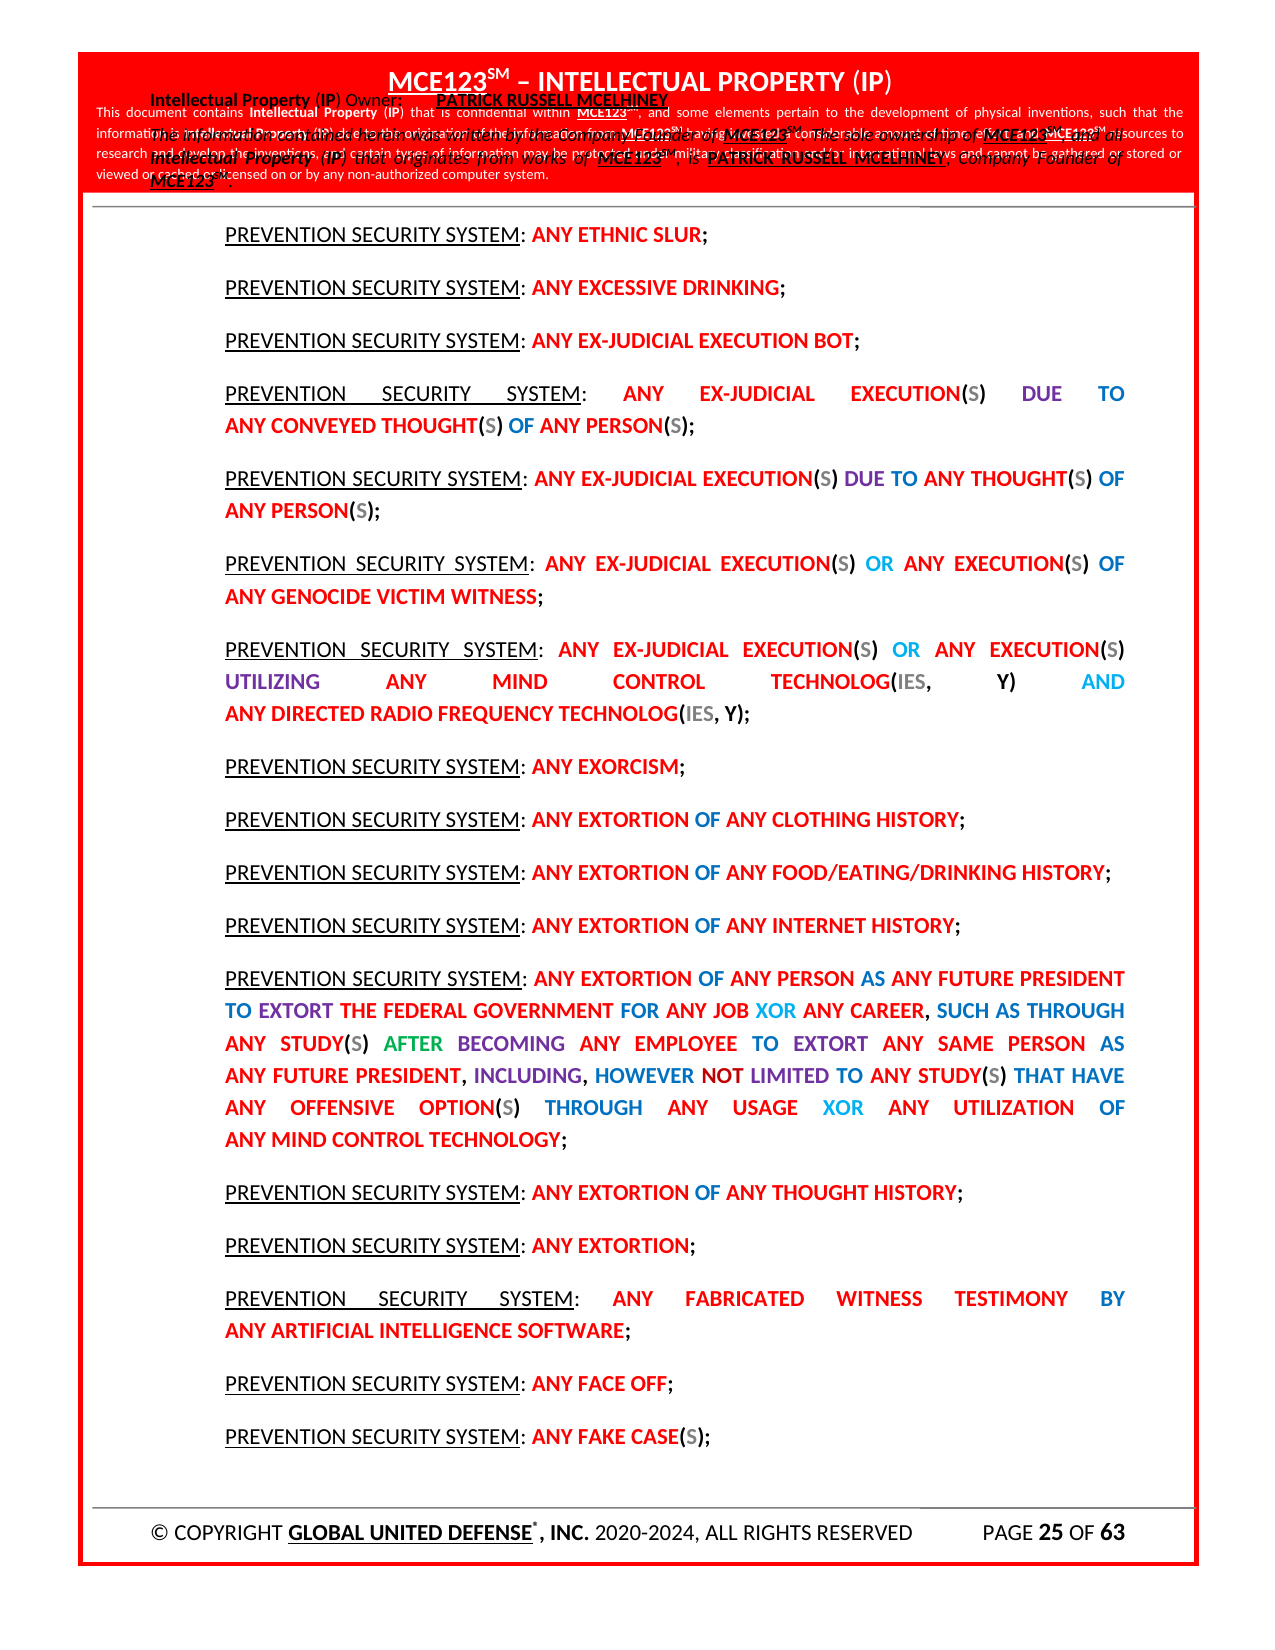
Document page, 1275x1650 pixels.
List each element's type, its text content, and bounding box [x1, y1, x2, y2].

text PREVENTION SECURITY SYSTEM: ANY EX-JUDICIAL EXECUTION(S) DUE TO ANY CONVEYED THOUGHT(S) OF ANY PERSON(S); [225, 379, 1125, 439]
text PREVENTION SECURITY SYSTEM: ANY EXCESSIVE DRINKING; [225, 273, 1125, 301]
text PREVENTION SECURITY SYSTEM: ANY EXTORTION OF ANY CLOTHING HISTORY; [225, 805, 1125, 833]
text PREVENTION SECURITY SYSTEM: ANY EXORCISM; [225, 752, 1125, 780]
text PREVENTION SECURITY SYSTEM: ANY EX-JUDICIAL EXECUTION(S) OR ANY EXECUTION(S) UTILIZING ANY MIND CONTROL TECHNOLOG(IES, Y) AND ANY DIRECTED RADIO FREQUENCY TECHNOLOG(IES, Y); [225, 635, 1125, 727]
text PREVENTION SECURITY SYSTEM: ANY FAKE CASE(S); [225, 1422, 1125, 1451]
text PREVENTION SECURITY SYSTEM: ANY EXTORTION OF ANY PERSON AS ANY FUTURE PRESIDENT TO EXTORT THE FEDERAL GOVERNMENT FOR ANY JOB XOR ANY CAREER, SUCH AS THROUGH ANY STUDY(S) AFTER BECOMING ANY EMPLOYEE TO EXTORT ANY SAME PERSON AS ANY FUTURE PRESIDENT, INCLUDING, HOWEVER NOT LIMITED TO ANY STUDY(S) THAT HAVE ANY OFFENSIVE OPTION(S) THROUGH ANY USAGE XOR ANY UTILIZATION OF ANY MIND CONTROL TECHNOLOGY; [225, 964, 1125, 1153]
text PREVENTION SECURITY SYSTEM: ANY EXTORTION OF ANY INTERNET HISTORY; [225, 911, 1125, 939]
text PREVENTION SECURITY SYSTEM: ANY EXTORTION; [225, 1231, 1125, 1259]
text PREVENTION SECURITY SYSTEM: ANY FACE OFF; [225, 1369, 1125, 1397]
text PREVENTION SECURITY SYSTEM: ANY ETHNIC SLUR; [225, 220, 1125, 248]
text PREVENTION SECURITY SYSTEM: ANY FABRICATED WITNESS TESTIMONY BY ANY ARTIFICIAL INTELLIGENCE SOFTWARE; [225, 1284, 1125, 1344]
text PREVENTION SECURITY SYSTEM: ANY EXTORTION OF ANY FOOD/EATING/DRINKING HISTORY; [225, 858, 1125, 886]
text PREVENTION SECURITY SYSTEM: ANY EXTORTION OF ANY THOUGHT HISTORY; [225, 1178, 1125, 1206]
text PREVENTION SECURITY SYSTEM: ANY EX-JUDICIAL EXECUTION(S) DUE TO ANY THOUGHT(S) OF ANY PERSON(S); [225, 464, 1125, 524]
text PREVENTION SECURITY SYSTEM: ANY EX-JUDICIAL EXECUTION(S) OR ANY EXECUTION(S) OF ANY GENOCIDE VICTIM WITNESS; [225, 549, 1125, 610]
text PREVENTION SECURITY SYSTEM: ANY EX-JUDICIAL EXECUTION BOT; [225, 326, 1125, 354]
